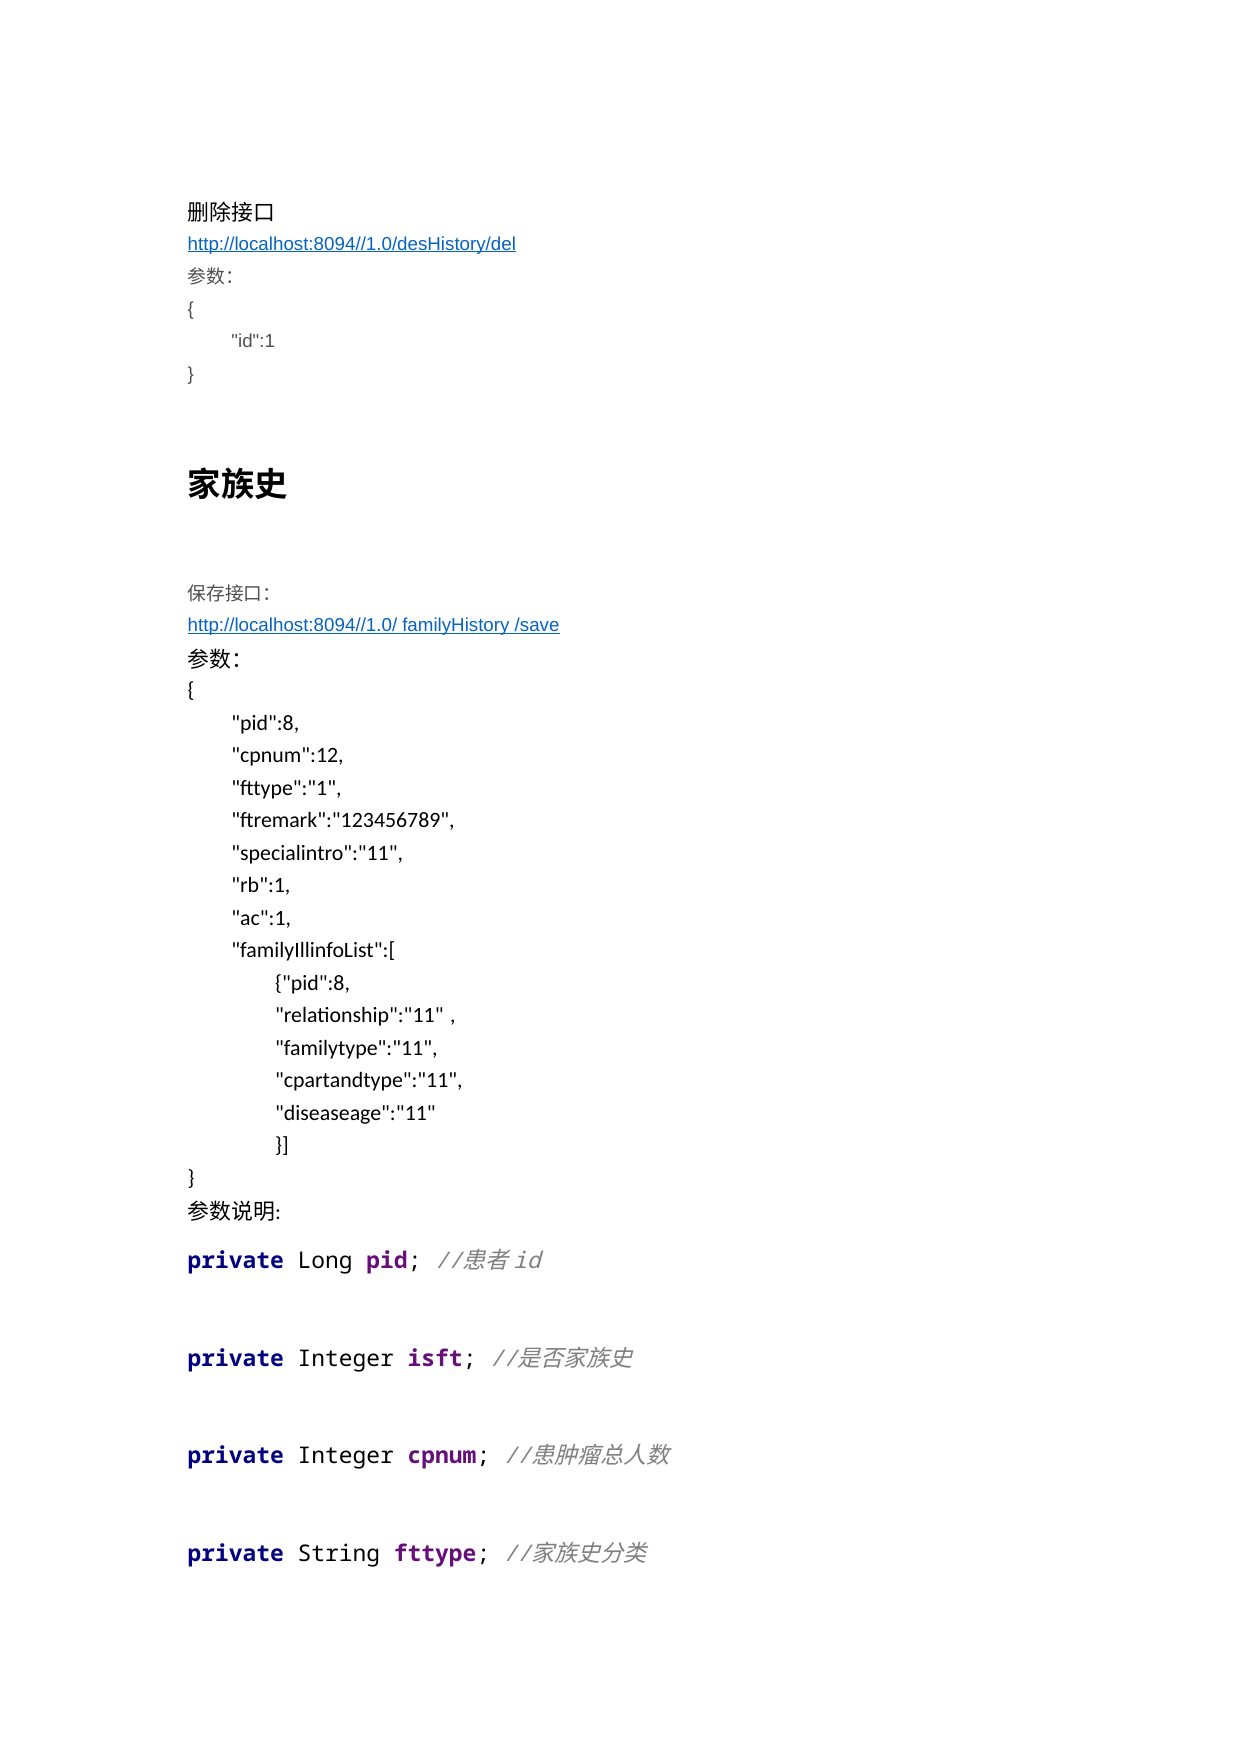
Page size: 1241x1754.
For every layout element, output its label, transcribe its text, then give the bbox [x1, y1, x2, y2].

text "id":1 [187, 324, 1053, 357]
text 删除接口 [187, 194, 1053, 227]
text "cpnum":12, [187, 739, 1053, 771]
text } [187, 1161, 1053, 1194]
text "cpartandtype":"11", [187, 1064, 1053, 1096]
text 参数： [187, 641, 1053, 674]
text "specialintro":"11", [187, 836, 1053, 869]
subtitle 家族史 [187, 449, 1053, 514]
text "relationship":"11" , [187, 999, 1053, 1031]
text http://localhost:8094//1.0/ familyHistory /save [187, 609, 1053, 641]
text "ac":1, [187, 901, 1053, 934]
text "pid":8, [187, 706, 1053, 739]
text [187, 1226, 1053, 1584]
text "fttype":"1", [187, 771, 1053, 804]
text "rb":1, [187, 869, 1053, 901]
text { [187, 292, 1053, 324]
text 参数说明: [187, 1194, 1053, 1226]
text {"pid":8, [187, 966, 1053, 999]
text }] [187, 1129, 1053, 1161]
text { [187, 674, 1053, 706]
text 参数： [187, 259, 1053, 292]
text "familytype":"11", [187, 1031, 1053, 1064]
text "ftremark":"123456789", [187, 804, 1053, 836]
text "diseaseage":"11" [187, 1096, 1053, 1129]
text http://localhost:8094//1.0/desHistory/del [187, 227, 1053, 259]
text 保存接口： [187, 576, 1053, 609]
text } [187, 357, 1053, 389]
text "familyIllinfoList":[ [187, 934, 1053, 966]
